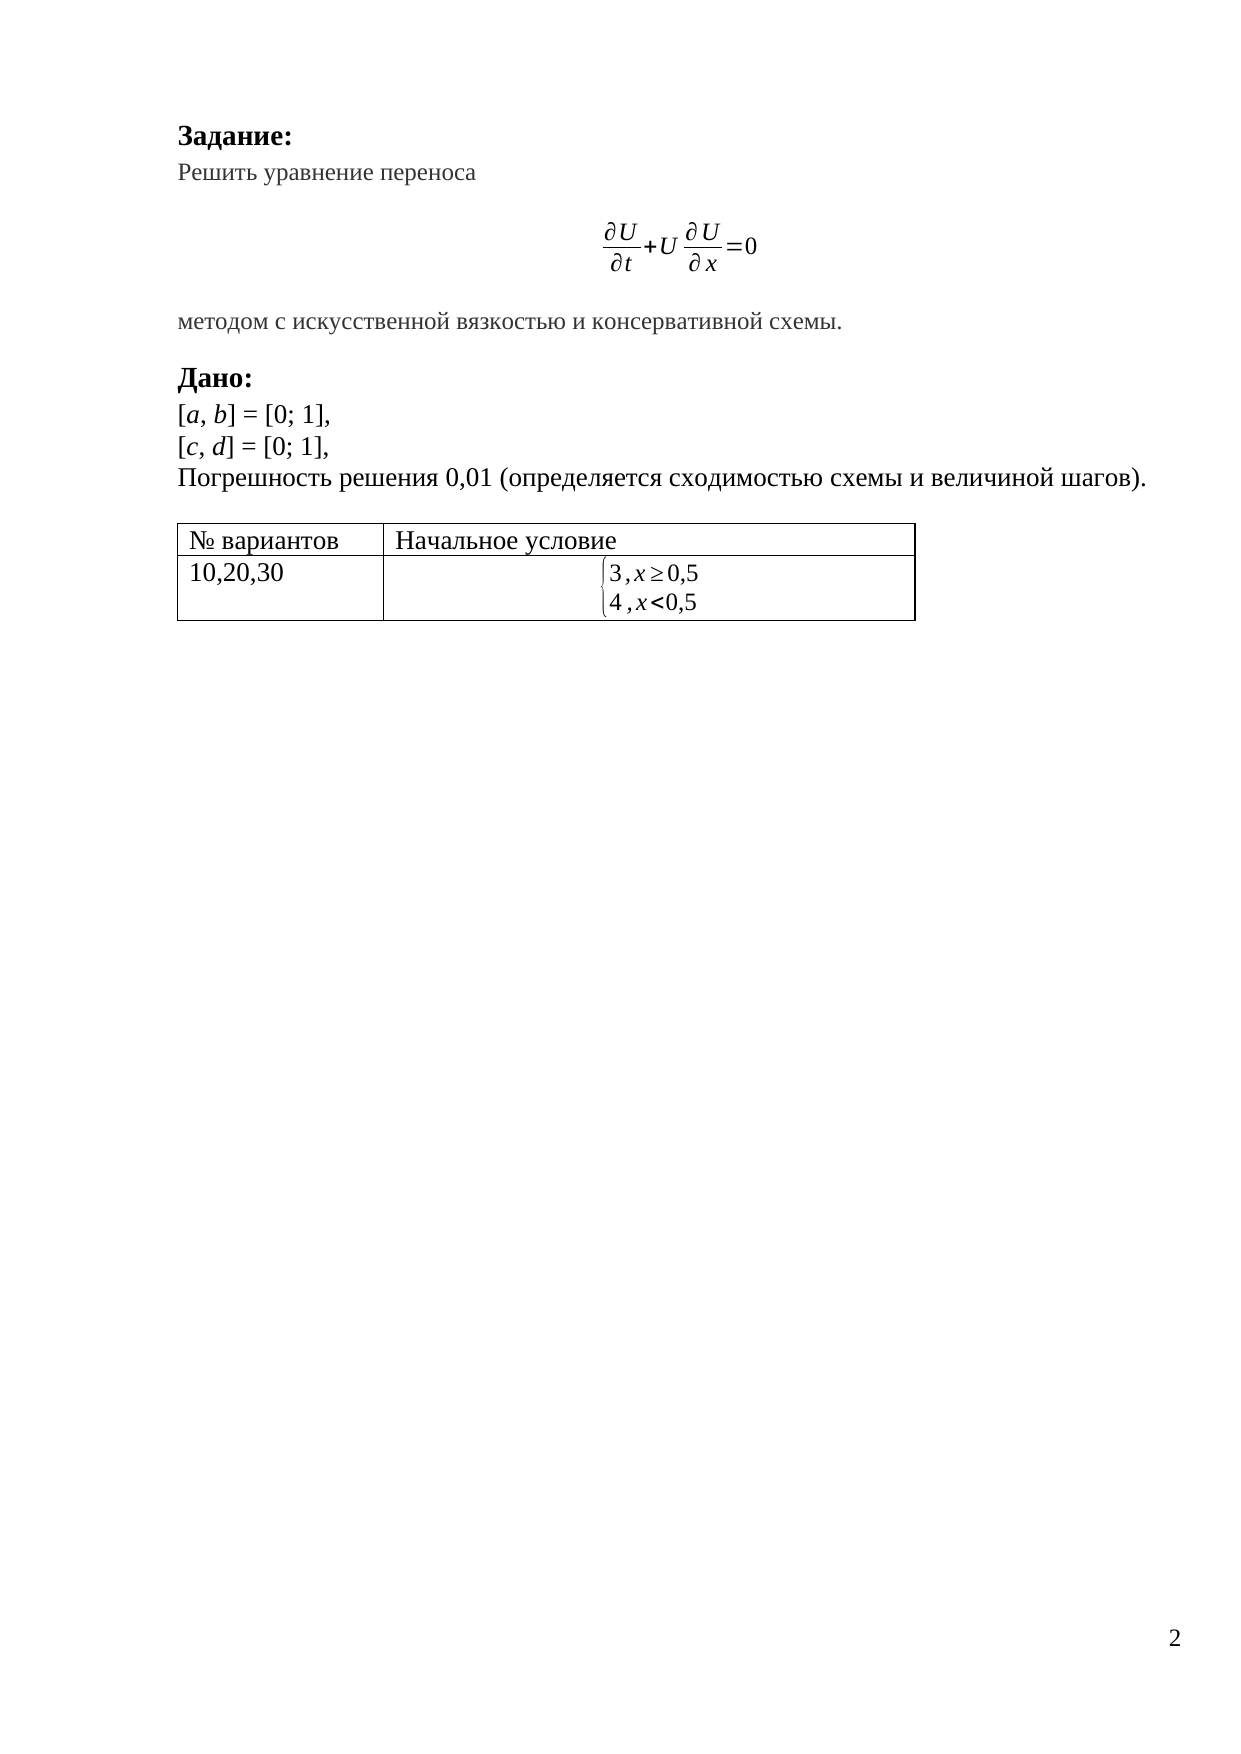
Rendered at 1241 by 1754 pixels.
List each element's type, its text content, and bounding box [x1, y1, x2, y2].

text Решить уравнение переноса [177, 157, 1181, 185]
text Дано: [177, 360, 1181, 393]
text Задание: [177, 118, 1181, 152]
table_cell 10,20,30 [178, 556, 383, 619]
text [a, b] = [0; 1], [177, 398, 1181, 429]
text [c, d] = [0; 1], [177, 429, 1181, 461]
table_cell [384, 556, 914, 619]
table_header Начальное условие [384, 524, 914, 555]
text Погрешность решения 0,01 (определяется сходимостью схемы и величиной шагов). [177, 461, 1181, 492]
text методом с искусственной вязкостью и консервативной схемы. [177, 306, 1181, 335]
table_header № вариантов [178, 524, 383, 555]
